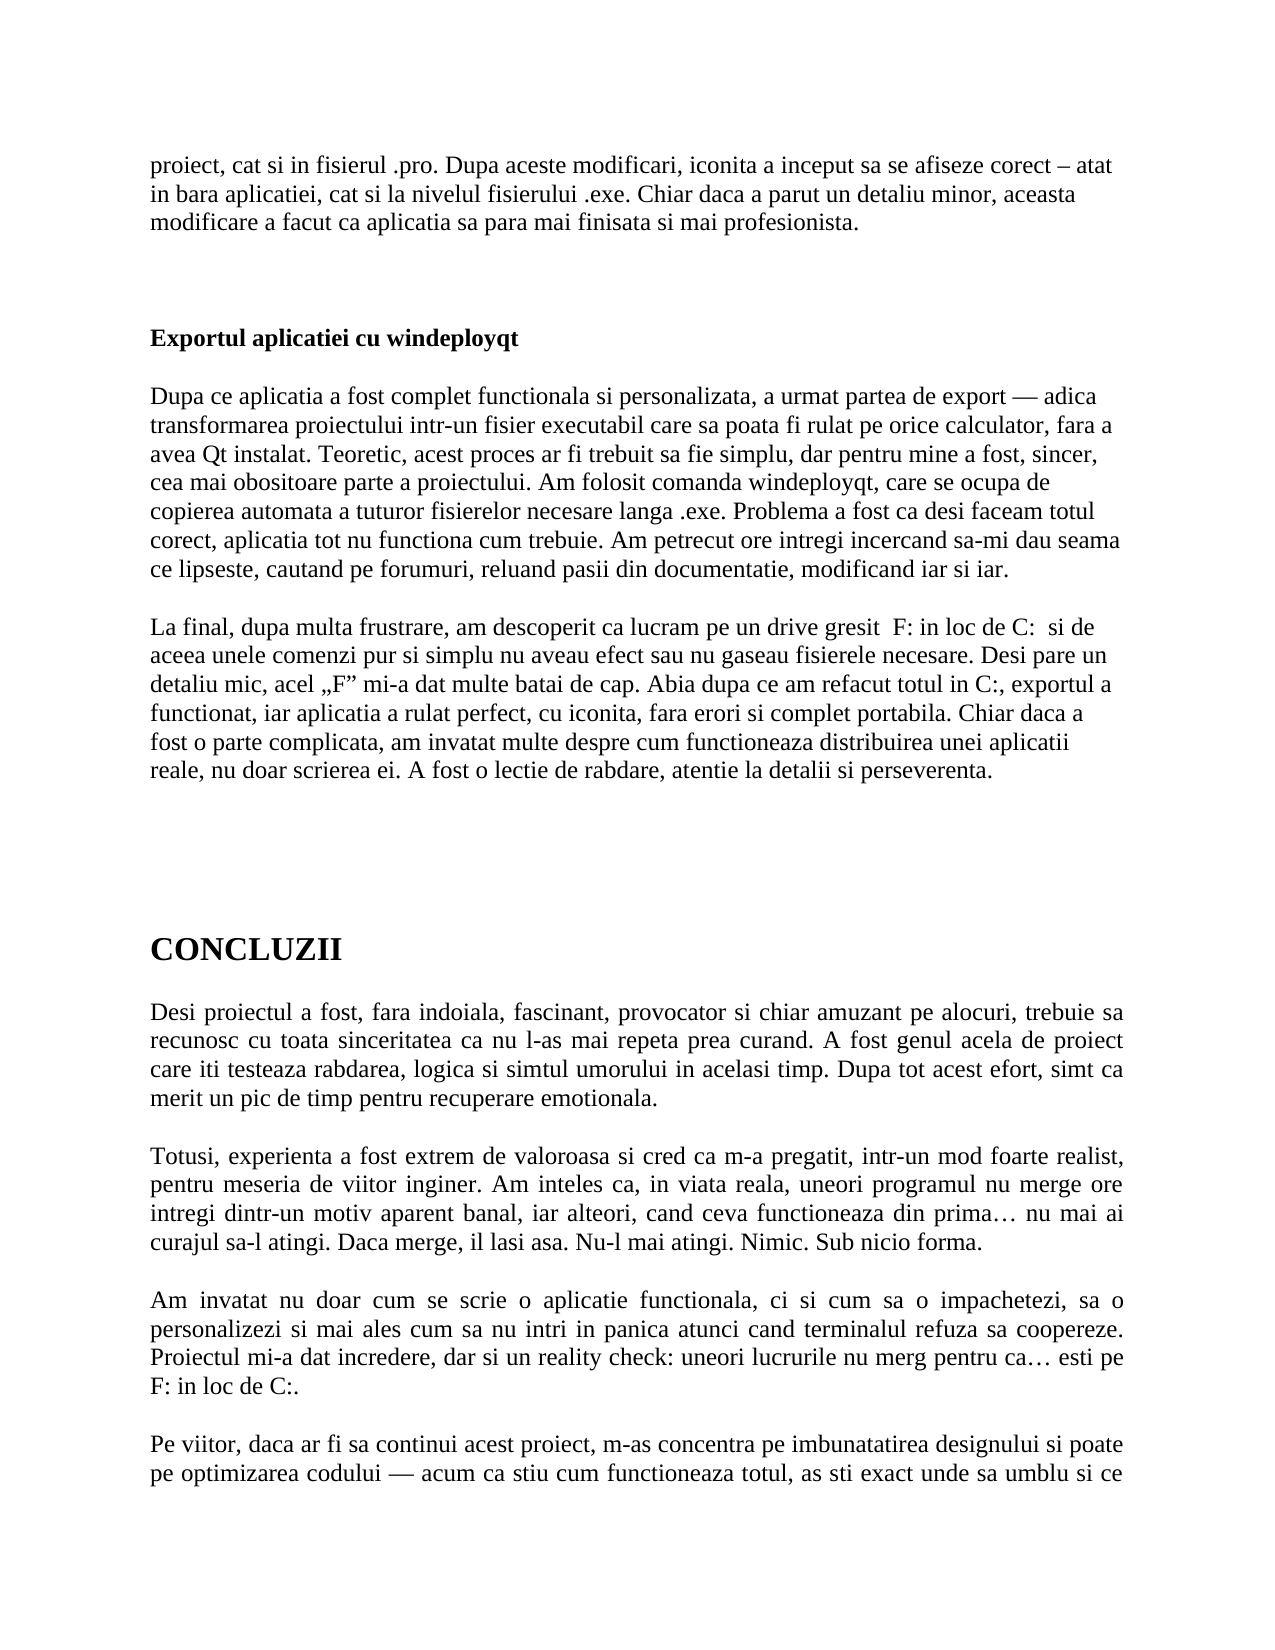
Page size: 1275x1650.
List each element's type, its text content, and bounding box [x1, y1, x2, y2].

subtitle Desi proiectul a fost, fara indoiala, fascinant, provocator si chiar amuzant pe alocuri, trebuie sa recunosc cu toata sinceritatea ca nu l-as mai repeta prea curand. A fost genul acela de proiect care iti testeaza rabdarea, logica si simtul umorului in acelasi timp. Dupa tot acest efort, simt ca merit un pic de timp pentru recuperare emotionala. [150, 997, 1125, 1112]
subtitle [150, 1429, 1125, 1487]
subtitle Totusi, experienta a fost extrem de valoroasa si cred ca m-a pregatit, intr-un mod foarte realist, pentru meseria de viitor inginer. Am inteles ca, in viata reala, uneori programul nu merge ore intregi dintr-un motiv aparent banal, iar alteori, cand ceva functioneaza din prima… nu mai ai curajul sa-l atingi. Daca merge, il lasi asa. Nu-l mai atingi. Nimic. Sub nicio forma. [150, 1141, 1125, 1256]
subtitle CONCLUZII [150, 929, 1125, 967]
subtitle Am invatat nu doar cum se scrie o aplicatie functionala, ci si cum sa o impachetezi, sa o personalizezi si mai ales cum sa nu intri in panica atunci cand terminalul refuza sa coopereze. Proiectul mi-a dat incredere, dar si un reality check: uneori lucrurile nu merg pentru ca… esti pe F: in loc de C:. [150, 1285, 1125, 1400]
text La final, dupa multa frustrare, am descoperit ca lucram pe un drive gresit F: in loc de C: si de aceea unele comenzi pur si simplu nu aveau efect sau nu gaseau fisierele necesare. Desi pare un detaliu mic, acel „F” mi-a dat multe batai de cap. Abia dupa ce am refacut totul in C:, exportul a functionat, iar aplicatia a rulat perfect, cu iconita, fara erori si complet portabila. Chiar daca a fost o parte complicata, am invatat multe despre cum functioneaza distribuirea unei aplicatii reale, nu doar scrierea ei. A fost o lectie de rabdare, atentie la detalii si perseverenta. [150, 612, 1125, 784]
text Exportul aplicatiei cu windeployqt [150, 323, 1125, 352]
text Dupa ce aplicatia a fost complet functionala si personalizata, a urmat partea de export — adica transformarea proiectului intr-un fisier executabil care sa poata fi rulat pe orice calculator, fara a avea Qt instalat. Teoretic, acest proces ar fi trebuit sa fie simplu, dar pentru mine a fost, sincer, cea mai obositoare parte a proiectului. Am folosit comanda windeployqt, care se ocupa de copierea automata a tuturor fisierelor necesare langa .exe. Problema a fost ca desi faceam totul corect, aplicatia tot nu functiona cum trebuie. Am petrecut ore intregi incercand sa-mi dau seama ce lipseste, cautand pe forumuri, reluand pasii din documentatie, modificand iar si iar. [150, 381, 1125, 582]
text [150, 150, 1125, 236]
